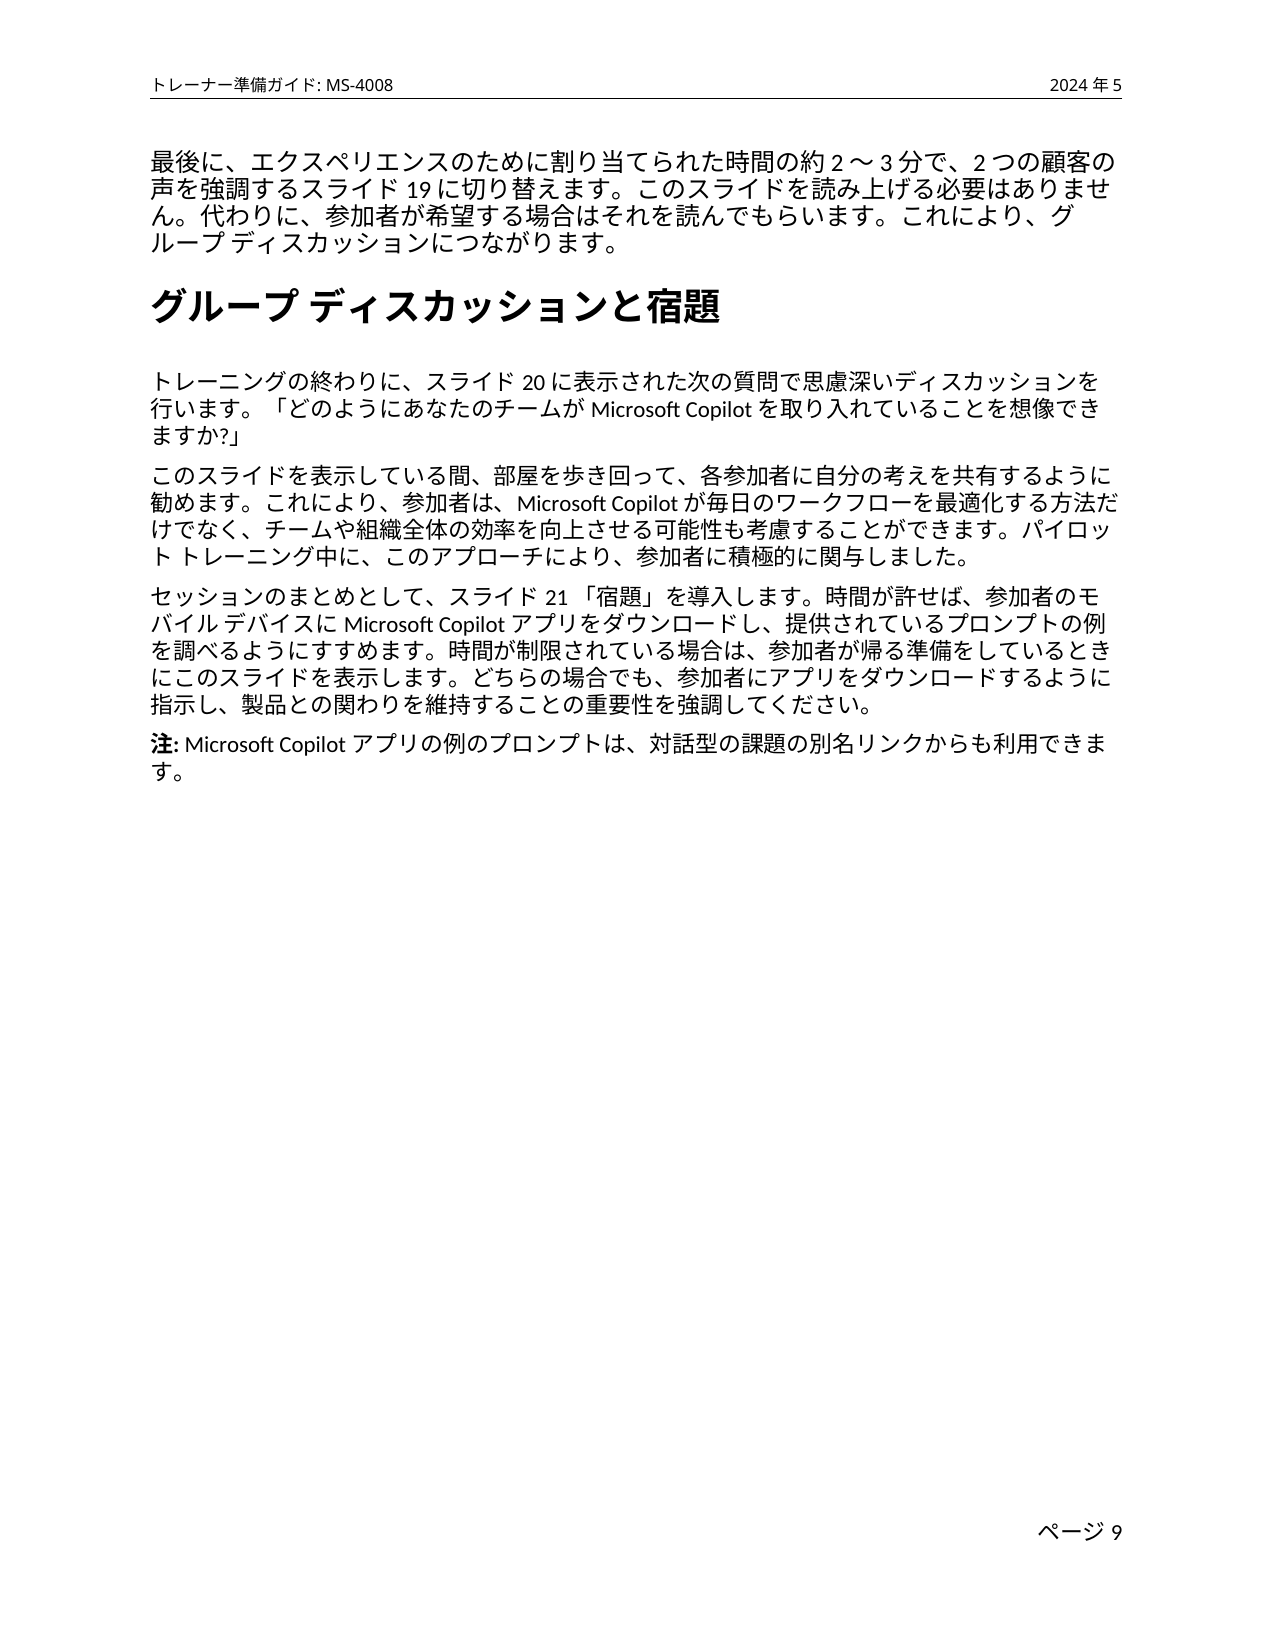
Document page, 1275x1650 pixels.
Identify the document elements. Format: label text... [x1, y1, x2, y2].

text セッションのまとめとして、スライド 21 「宿題」を導入します。時間が許せば、参加者のモバイル デバイスに Microsoft Copilot アプリをダウンロードし、提供されているプロンプトの例を調べるようにすすめます。時間が制限されている場合は、参加者が帰る準備をしているときにこのスライドを表示します。どちらの場合でも、参加者にアプリをダウンロードするように指示し、製品との関わりを維持することの重要性を強調してください。 [150, 583, 1122, 719]
subtitle グループ ディスカッションと宿題 [150, 283, 1122, 329]
text 注: Microsoft Copilot アプリの例のプロンプトは、対話型の課題の別名リンクからも利用できます。 [150, 731, 1122, 785]
text このスライドを表示している間、部屋を歩き回って、各参加者に自分の考えを共有するように勧めます。これにより、参加者は、Microsoft Copilot が毎日のワークフローを最適化する方法だけでなく、チームや組織全体の効率を向上させる可能性も考慮することができます。パイロット トレーニング中に、このアプローチにより、参加者に積極的に関与しました。 [150, 462, 1122, 571]
text 最後に、エクスペリエンスのために割り当てられた時間の約 2 〜 3 分で、2 つの顧客の声を強調するスライド 19 に切り替えます。このスライドを読み上げる必要はありません。代わりに、参加者が希望する場合はそれを読んでもらいます。これにより、グループ ディスカッションにつながります。 [150, 150, 1122, 258]
text トレーニングの終わりに、スライド 20 に表示された次の質問で思慮深いディスカッションを行います。「どのようにあなたのチームが Microsoft Copilot を取り入れていることを想像できますか?」 [150, 369, 1122, 450]
